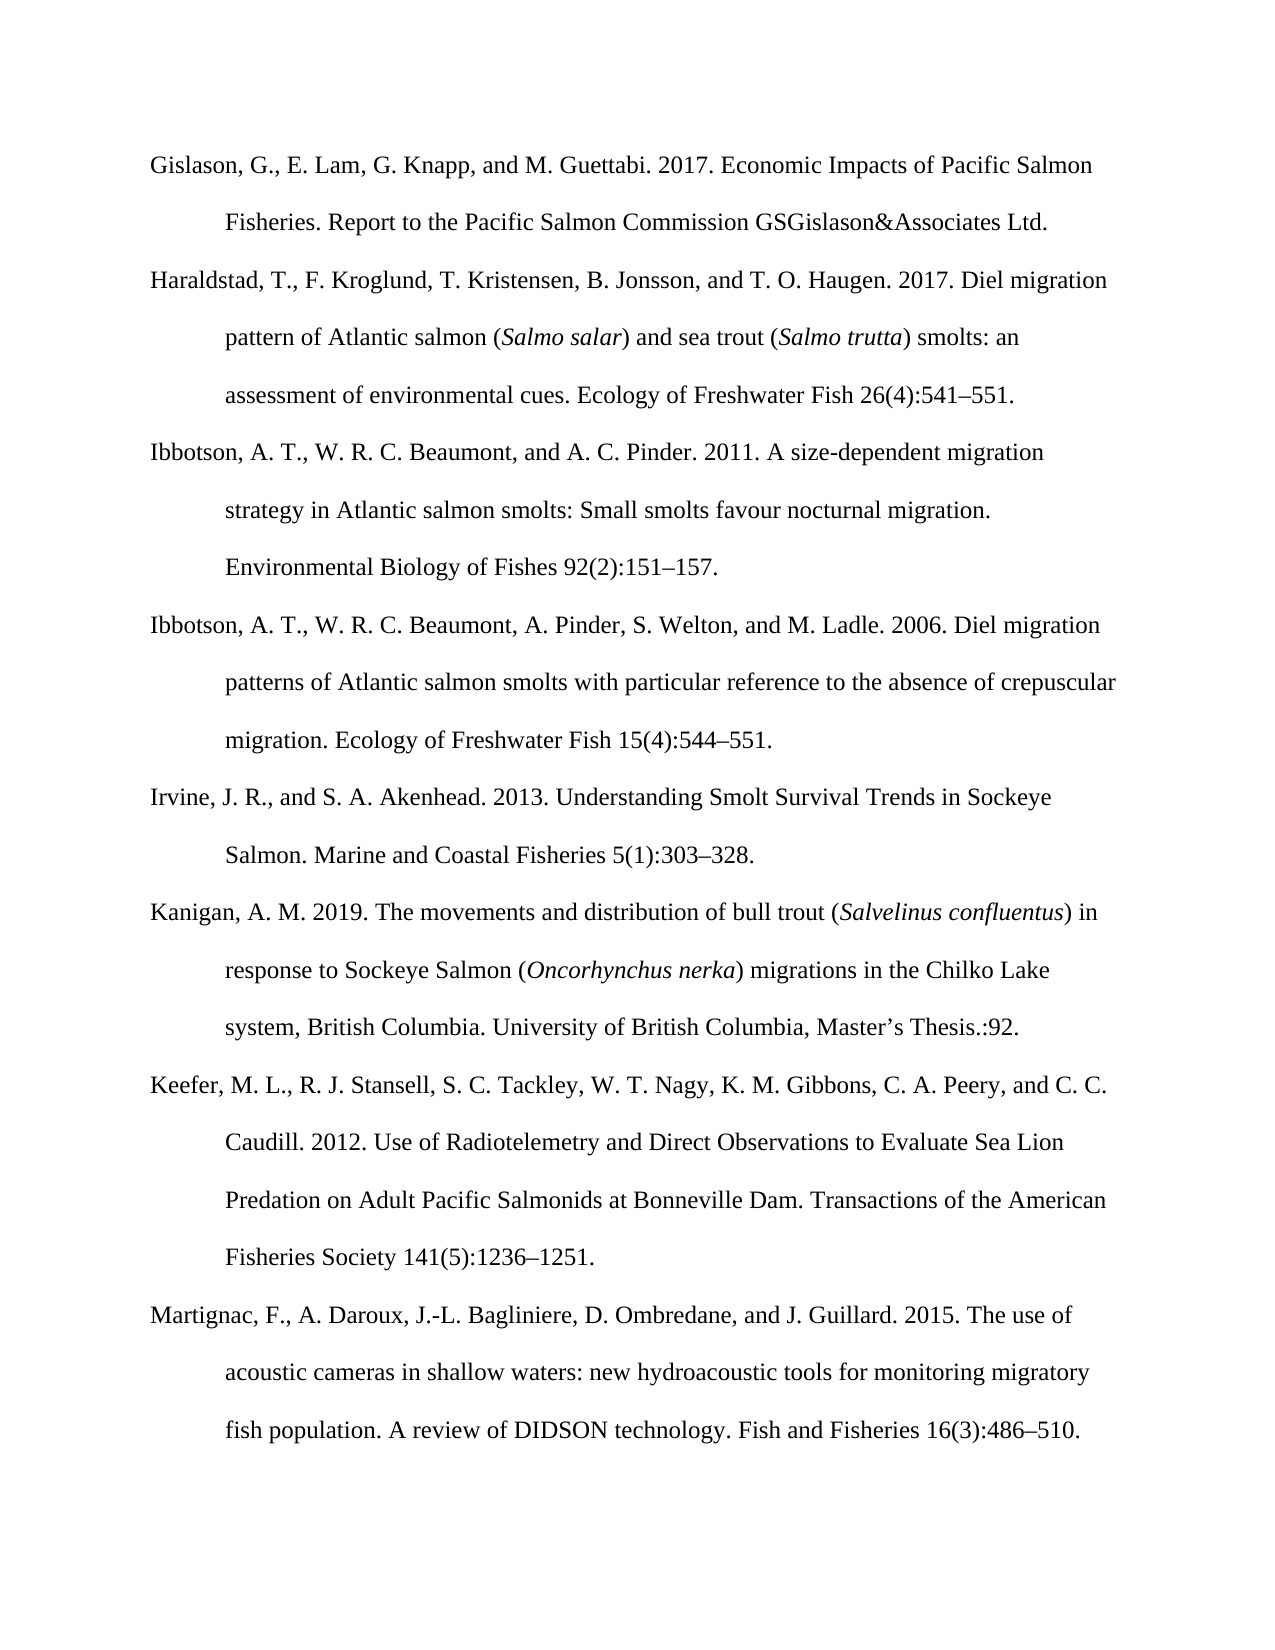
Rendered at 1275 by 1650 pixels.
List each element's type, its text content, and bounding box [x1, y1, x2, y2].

text Gislason, G., E. Lam, G. Knapp, and M. Guettabi. 2017. Economic Impacts of Pacific Salmon Fisheries. Report to the Pacific Salmon Commission GSGislason&Associates Ltd. [150, 150, 1125, 236]
text Ibbotson, A. T., W. R. C. Beaumont, A. Pinder, S. Welton, and M. Ladle. 2006. Diel migration patterns of Atlantic salmon smolts with particular reference to the absence of crepuscular migration. Ecology of Freshwater Fish 15(4):544–551. [150, 610, 1125, 754]
text Haraldstad, T., F. Kroglund, T. Kristensen, B. Jonsson, and T. O. Haugen. 2017. Diel migration pattern of Atlantic salmon (Salmo salar) and sea trout (Salmo trutta) smolts: an assessment of environmental cues. Ecology of Freshwater Fish 26(4):541–551. [150, 265, 1125, 409]
text Irvine, J. R., and S. A. Akenhead. 2013. Understanding Smolt Survival Trends in Sockeye Salmon. Marine and Coastal Fisheries 5(1):303–328. [150, 782, 1125, 869]
text Keefer, M. L., R. J. Stansell, S. C. Tackley, W. T. Nagy, K. M. Gibbons, C. A. Peery, and C. C. Caudill. 2012. Use of Radiotelemetry and Direct Observations to Evaluate Sea Lion Predation on Adult Pacific Salmonids at Bonneville Dam. Transactions of the American Fisheries Society 141(5):1236–1251. [150, 1070, 1125, 1271]
text Kanigan, A. M. 2019. The movements and distribution of bull trout (Salvelinus confluentus) in response to Sockeye Salmon (Oncorhynchus nerka) migrations in the Chilko Lake system, British Columbia. University of British Columbia, Master’s Thesis.:92. [150, 897, 1125, 1041]
text Martignac, F., A. Daroux, J.-L. Bagliniere, D. Ombredane, and J. Guillard. 2015. The use of acoustic cameras in shallow waters: new hydroacoustic tools for monitoring migratory fish population. A review of DIDSON technology. Fish and Fisheries 16(3):486–510. [150, 1300, 1125, 1444]
text Ibbotson, A. T., W. R. C. Beaumont, and A. C. Pinder. 2011. A size-dependent migration strategy in Atlantic salmon smolts: Small smolts favour nocturnal migration. Environmental Biology of Fishes 92(2):151–157. [150, 437, 1125, 581]
